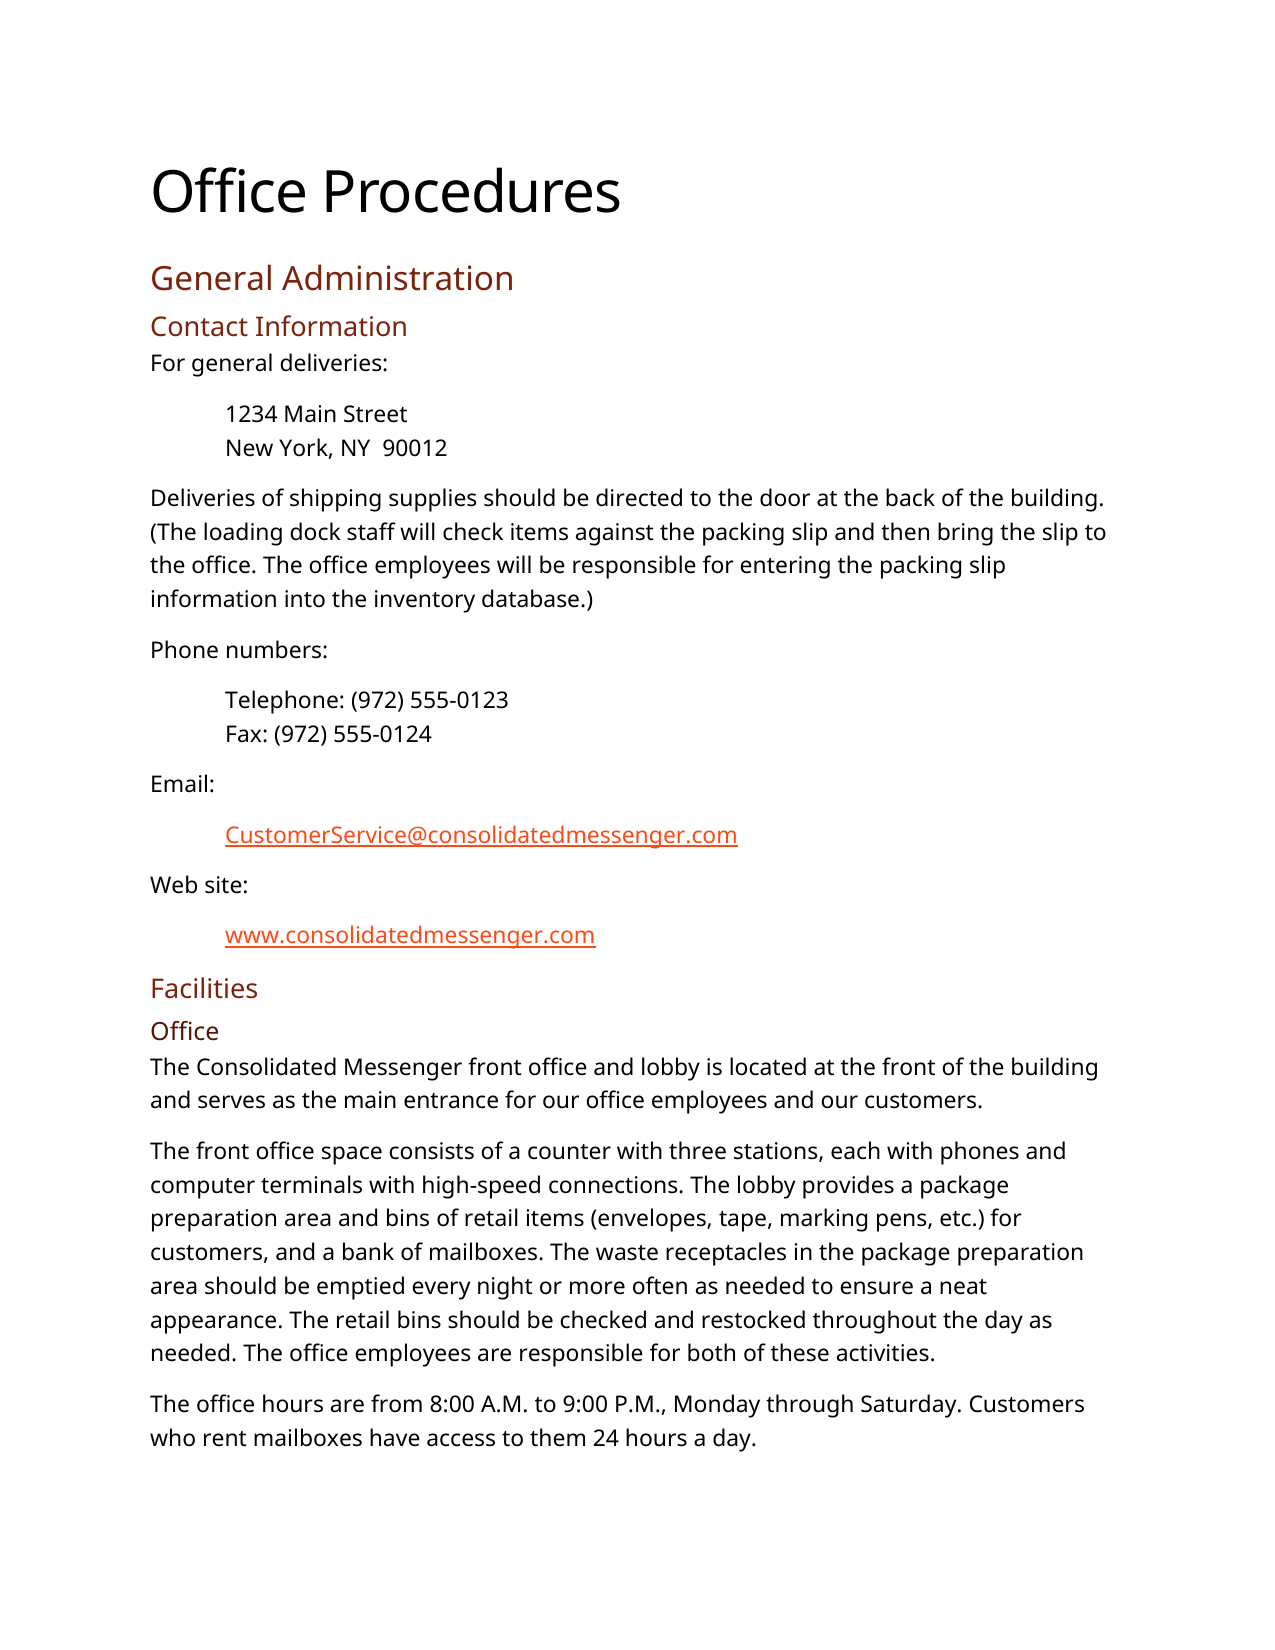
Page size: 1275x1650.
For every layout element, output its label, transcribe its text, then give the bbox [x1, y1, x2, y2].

subtitle Facilities [150, 970, 1125, 1007]
subtitle General Administration [150, 254, 1125, 300]
text Telephone: (972) 555-0123 Fax: (972) 555-0124 [225, 684, 1125, 749]
subtitle Office [150, 1014, 1125, 1048]
text Deliveries of shipping supplies should be directed to the door at the back of the building. (The loading dock staff will check items against the packing slip and then bring the slip to the office. The office employees will be responsible for entering the packing slip information into the inventory database.) [150, 482, 1125, 614]
text The front office space consists of a counter with three stations, each with phones and computer terminals with high-speed connections. The lobby provides a package preparation area and bins of retail items (envelopes, tape, marking pens, etc.) for customers, and a bank of mailboxes. The waste receptacles in the package preparation area should be emptied every night or more often as needed to ensure a neat appearance. The retail bins should be checked and restocked throughout the day as needed. The office employees are responsible for both of these activities. [150, 1135, 1125, 1368]
text CustomerService@consolidatedmessenger.com [225, 819, 1125, 850]
text The Consolidated Messenger front office and lobby is located at the front of the building and serves as the main entrance for our office employees and our customers. [150, 1051, 1125, 1116]
text 1234 Main Street New York, NY 90012 [225, 398, 1125, 463]
subtitle Contact Information [150, 308, 1125, 344]
text For general deliveries: [150, 347, 1125, 379]
text Phone numbers: [150, 634, 1125, 665]
text Email: [150, 768, 1125, 799]
text Web site: [150, 869, 1125, 900]
text www.consolidatedmessenger.com [225, 919, 1125, 951]
text The office hours are from 8:00 A.M. to 9:00 P.M., Monday through Saturday. Customers who rent mailboxes have access to them 24 hours a day. [150, 1388, 1125, 1453]
title Office Procedures [150, 150, 1125, 229]
